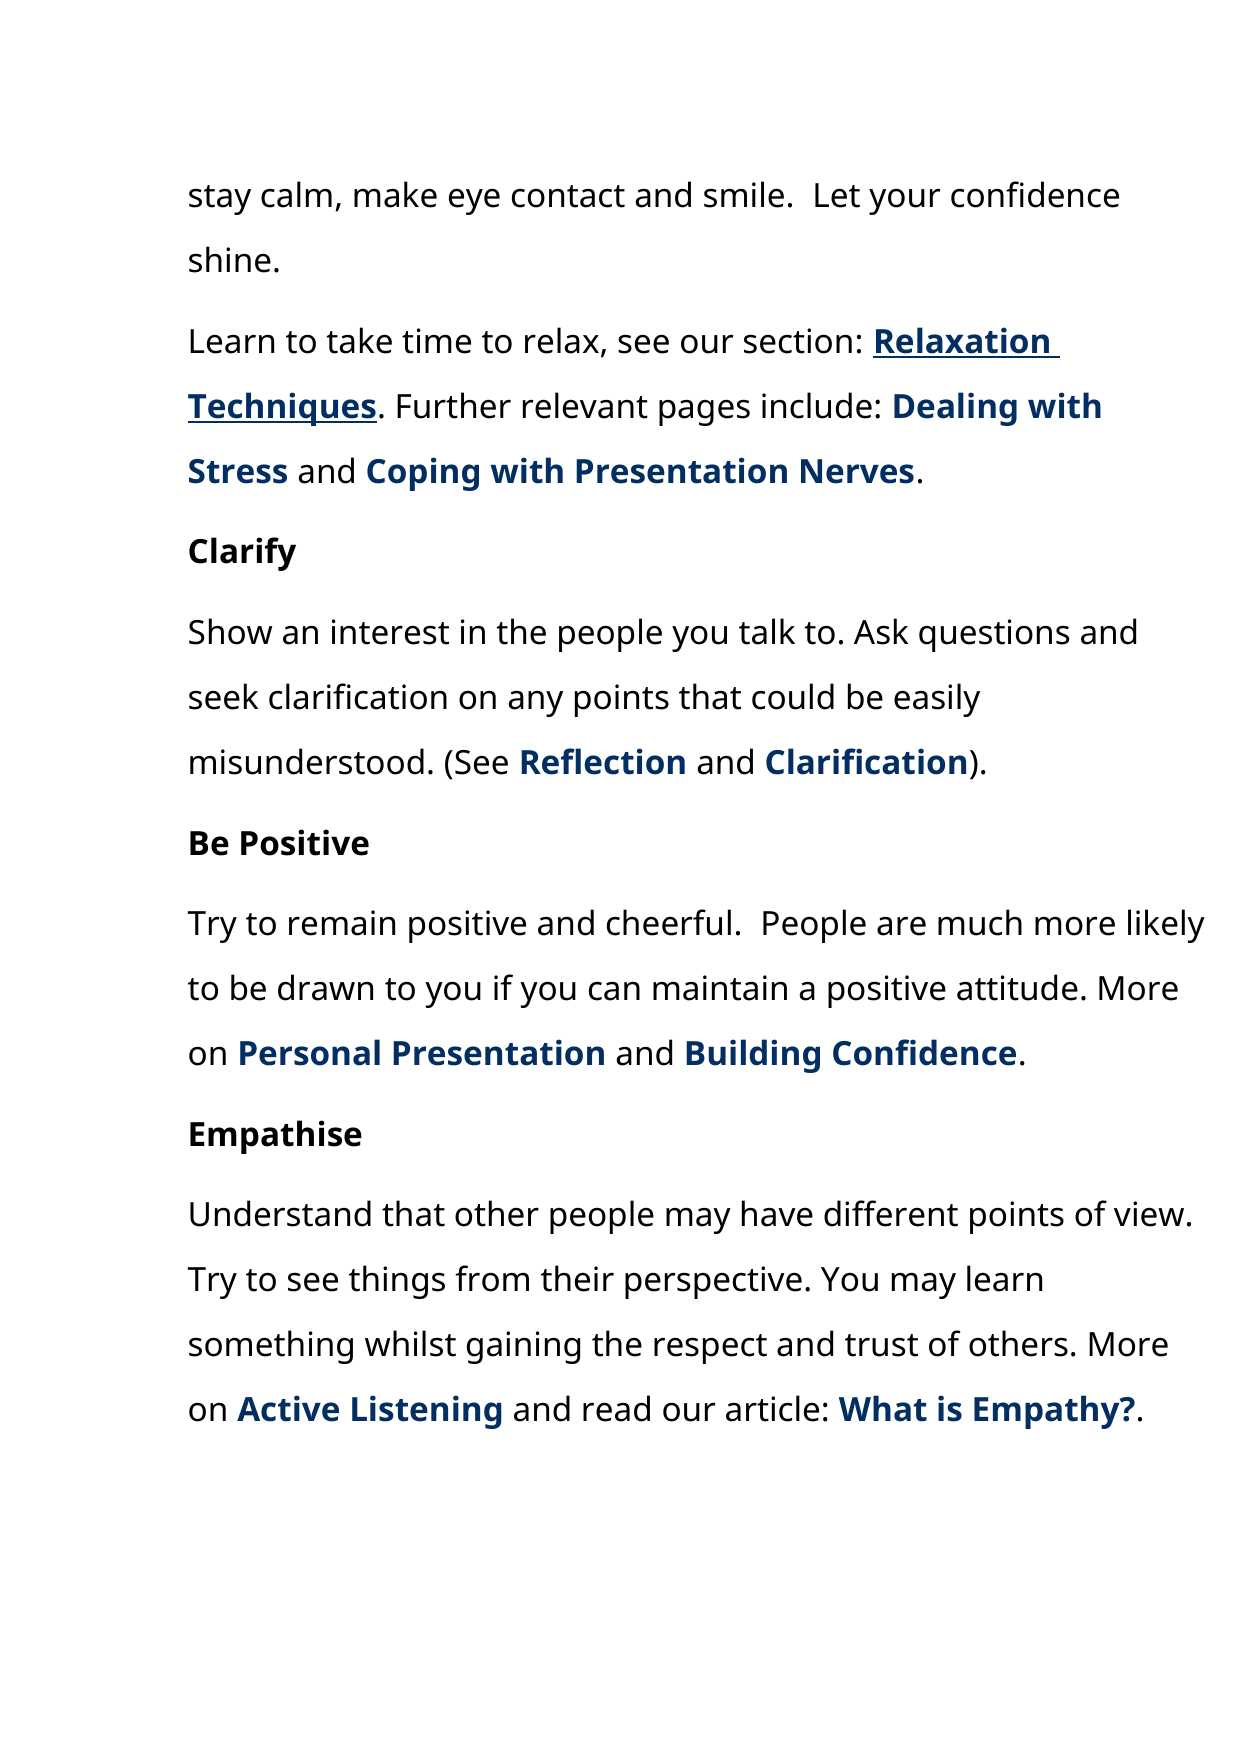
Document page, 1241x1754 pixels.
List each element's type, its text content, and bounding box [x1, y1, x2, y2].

subtitle Empathise [187, 1101, 1211, 1166]
text Learn to take time to relax, see our section: Relaxation Techniques. Further relevant pages include: Dealing with Stress and Coping with Presentation Nerves. [187, 308, 1211, 503]
subtitle Be Positive [187, 809, 1211, 874]
text Try to remain positive and cheerful. People are much more likely to be drawn to you if you can maintain a positive attitude. More on Personal Presentation and Building Confidence. [187, 890, 1211, 1085]
text Show an interest in the people you talk to. Ask questions and seek clarification on any points that could be easily misunderstood. (See Reflection and Clarification). [187, 599, 1211, 794]
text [187, 162, 1211, 292]
subtitle Clarify [187, 518, 1211, 583]
text Understand that other people may have different points of view. Try to see things from their perspective. You may learn something whilst gaining the respect and trust of others. More on Active Listening and read our article: What is Empathy?. [187, 1181, 1211, 1441]
